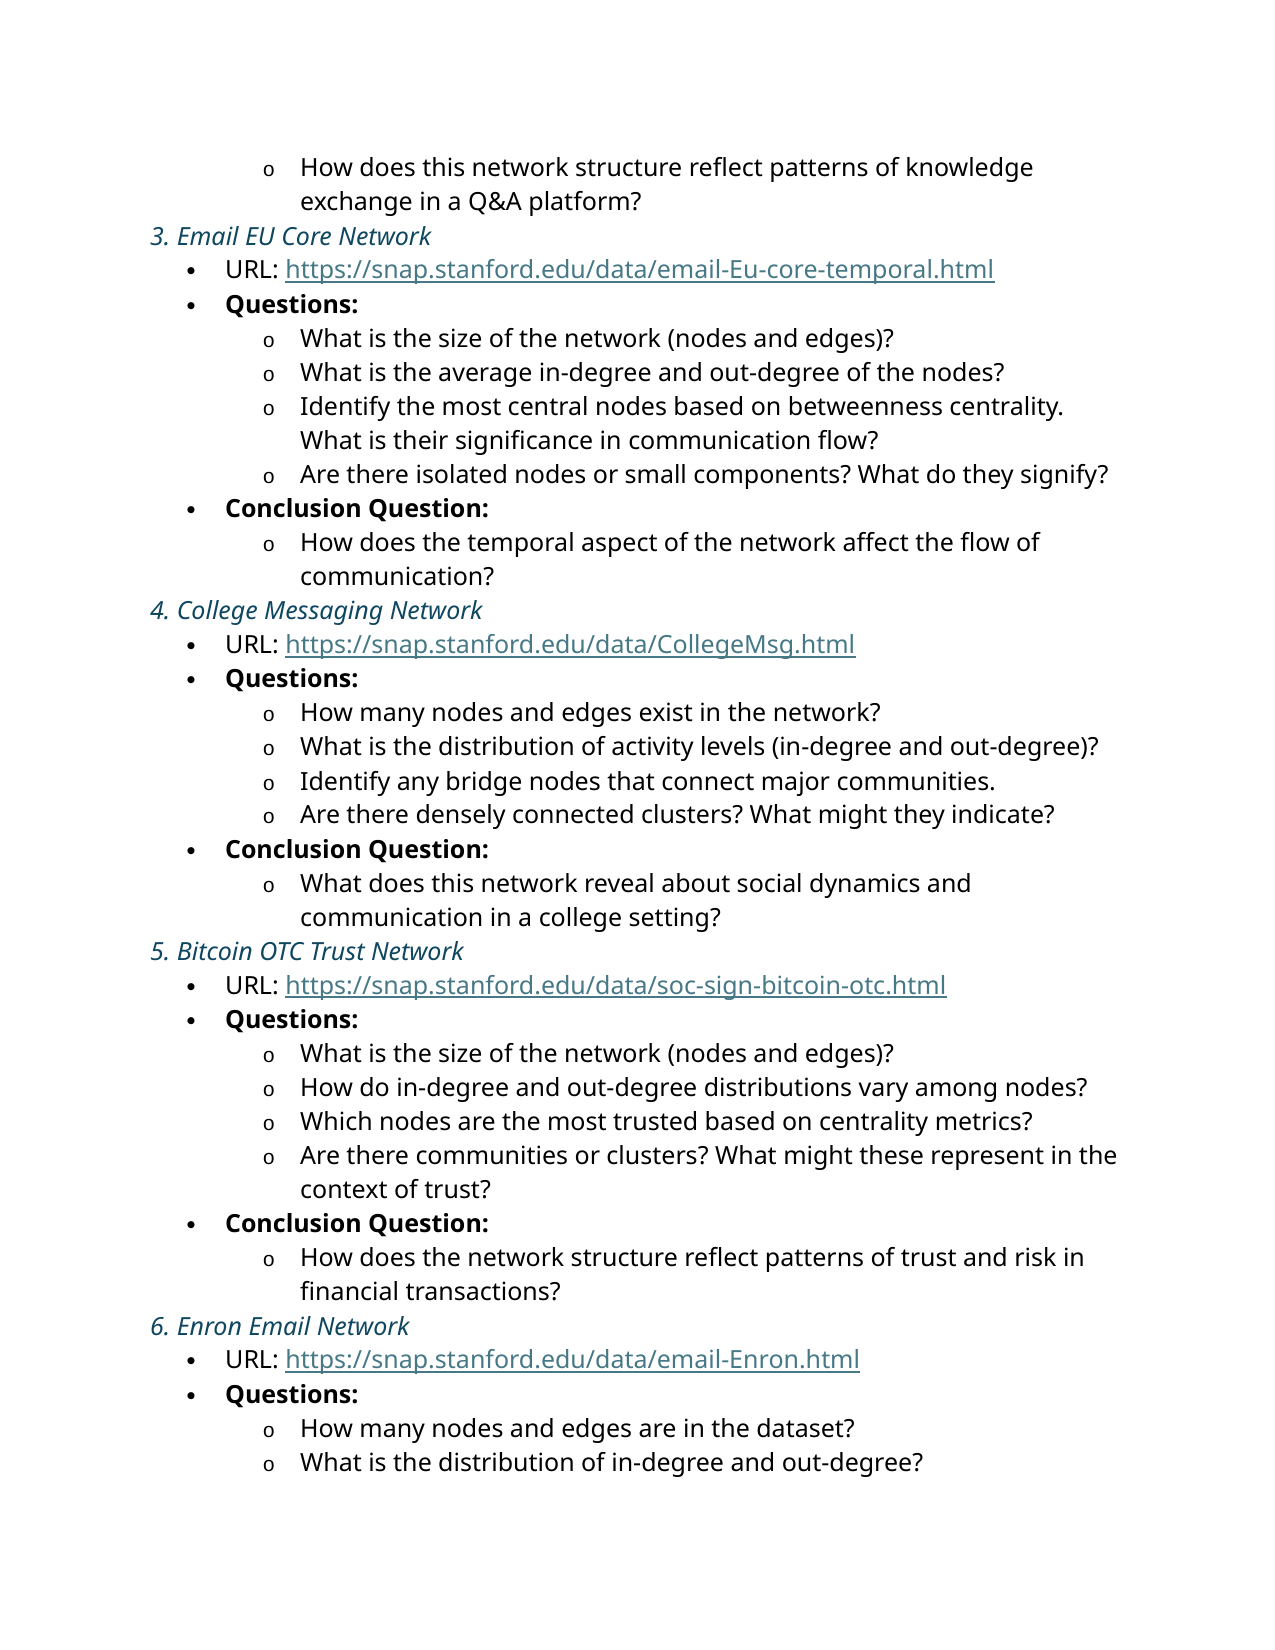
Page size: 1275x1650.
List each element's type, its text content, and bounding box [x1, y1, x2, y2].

list What is the distribution of activity levels (in-degree and out-degree)? [262, 729, 1125, 763]
list Which nodes are the most trusted based on centrality metrics? [262, 1104, 1125, 1138]
subtitle 3. Email EU Core Network [150, 218, 1125, 252]
list Are there communities or clusters? What might these represent in the context of trust? [262, 1138, 1125, 1206]
list What is the size of the network (nodes and edges)? [262, 320, 1125, 354]
list Identify any bridge nodes that connect major communities. [262, 763, 1125, 797]
list How does the network structure reflect patterns of trust and risk in financial transactions? [262, 1240, 1125, 1308]
list Questions: [187, 286, 1125, 320]
list What is the distribution of in-degree and out-degree? [262, 1444, 1125, 1478]
list What is the average in-degree and out-degree of the nodes? [262, 354, 1125, 388]
subtitle 4. College Messaging Network [150, 593, 1125, 627]
list Are there densely connected clusters? What might they indicate? [262, 797, 1125, 831]
list Conclusion Question: [187, 831, 1125, 865]
list URL: https://snap.stanford.edu/data/email-Enron.html [187, 1342, 1125, 1376]
list How many nodes and edges are in the dataset? [262, 1410, 1125, 1444]
list Are there isolated nodes or small components? What do they signify? [262, 457, 1125, 491]
list Questions: [187, 661, 1125, 695]
list Conclusion Question: [187, 491, 1125, 525]
subtitle 6. Enron Email Network [150, 1308, 1125, 1342]
subtitle 5. Bitcoin OTC Trust Network [150, 933, 1125, 967]
list How many nodes and edges exist in the network? [262, 695, 1125, 729]
list How does this network structure reflect patterns of knowledge exchange in a Q&A platform? [262, 150, 1125, 218]
list Questions: [187, 1002, 1125, 1036]
list URL: https://snap.stanford.edu/data/email-Eu-core-temporal.html [187, 252, 1125, 286]
list What is the size of the network (nodes and edges)? [262, 1036, 1125, 1070]
list URL: https://snap.stanford.edu/data/CollegeMsg.html [187, 627, 1125, 661]
list How do in-degree and out-degree distributions vary among nodes? [262, 1070, 1125, 1104]
list What does this network reveal about social dynamics and communication in a college setting? [262, 865, 1125, 933]
list How does the temporal aspect of the network affect the flow of communication? [262, 525, 1125, 593]
list Conclusion Question: [187, 1206, 1125, 1240]
list Identify the most central nodes based on betweenness centrality. What is their significance in communication flow? [262, 388, 1125, 457]
list Questions: [187, 1376, 1125, 1410]
list URL: https://snap.stanford.edu/data/soc-sign-bitcoin-otc.html [187, 967, 1125, 1002]
